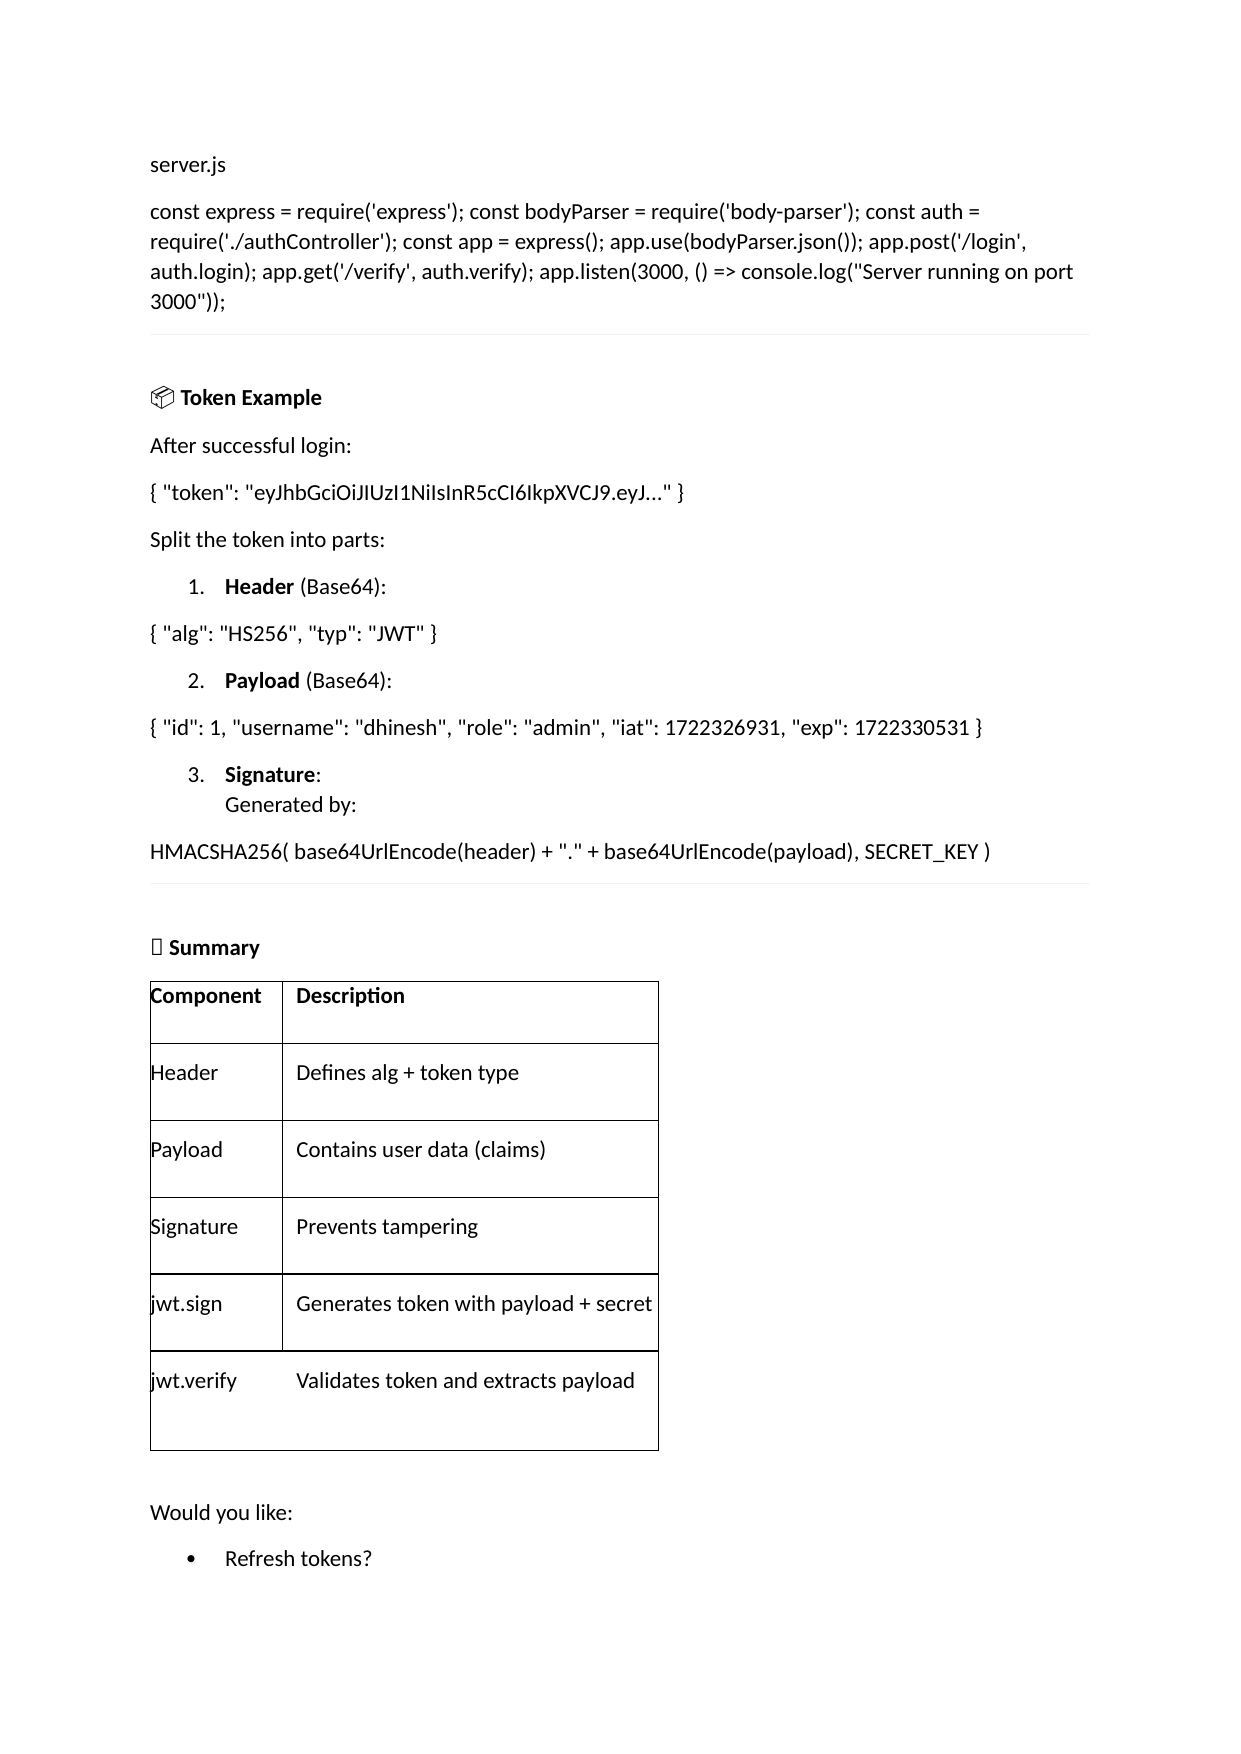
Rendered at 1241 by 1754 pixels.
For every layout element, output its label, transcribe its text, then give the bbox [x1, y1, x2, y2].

table_cell Defines alg + token type [283, 1044, 658, 1119]
text After successful login: [150, 432, 1090, 460]
table_cell Signature [151, 1198, 282, 1273]
text { "token": "eyJhbGciOiJIUzI1NiIsInR5cCI6IkpXVCJ9.eyJ..." } [150, 478, 1090, 507]
table_header Component [151, 982, 282, 1043]
table_cell Header [151, 1044, 282, 1119]
table_header Description [283, 982, 658, 1043]
list Refresh tokens? [187, 1544, 1090, 1572]
table_cell Generates token with payload + secret [283, 1275, 658, 1350]
text Would you like: [150, 1498, 1090, 1526]
table_cell jwt.sign [151, 1275, 282, 1350]
text const express = require('express'); const bodyParser = require('body-parser'); const auth = require('./authController'); const app = express(); app.use(bodyParser.json()); app.post('/login', auth.login); app.get('/verify', auth.verify); app.listen(3000, () => console.log("Server running on port 3000")); [150, 197, 1090, 316]
text Split the token into parts: [150, 525, 1090, 553]
table_cell Prevents tampering [283, 1198, 658, 1273]
table_cell jwt.verify [151, 1352, 282, 1450]
table_cell Contains user data (claims) [283, 1121, 658, 1196]
text { "alg": "HS256", "typ": "JWT" } [150, 619, 1090, 647]
table_cell Payload [151, 1121, 282, 1196]
text ✅ Summary [150, 931, 1090, 962]
text server.js [150, 150, 1090, 178]
text 📦 Token Example [150, 381, 1090, 412]
text HMACSHA256( base64UrlEncode(header) + "." + base64UrlEncode(payload), SECRET_KEY ) [150, 837, 1090, 865]
table_cell Validates token and extracts payload [282, 1352, 658, 1450]
text { "id": 1, "username": "dhinesh", "role": "admin", "iat": 1722326931, "exp": 1722330531 } [150, 713, 1090, 741]
list Header (Base64): [187, 572, 1090, 600]
list Signature: Generated by: [187, 760, 1090, 818]
list Payload (Base64): [187, 666, 1090, 694]
